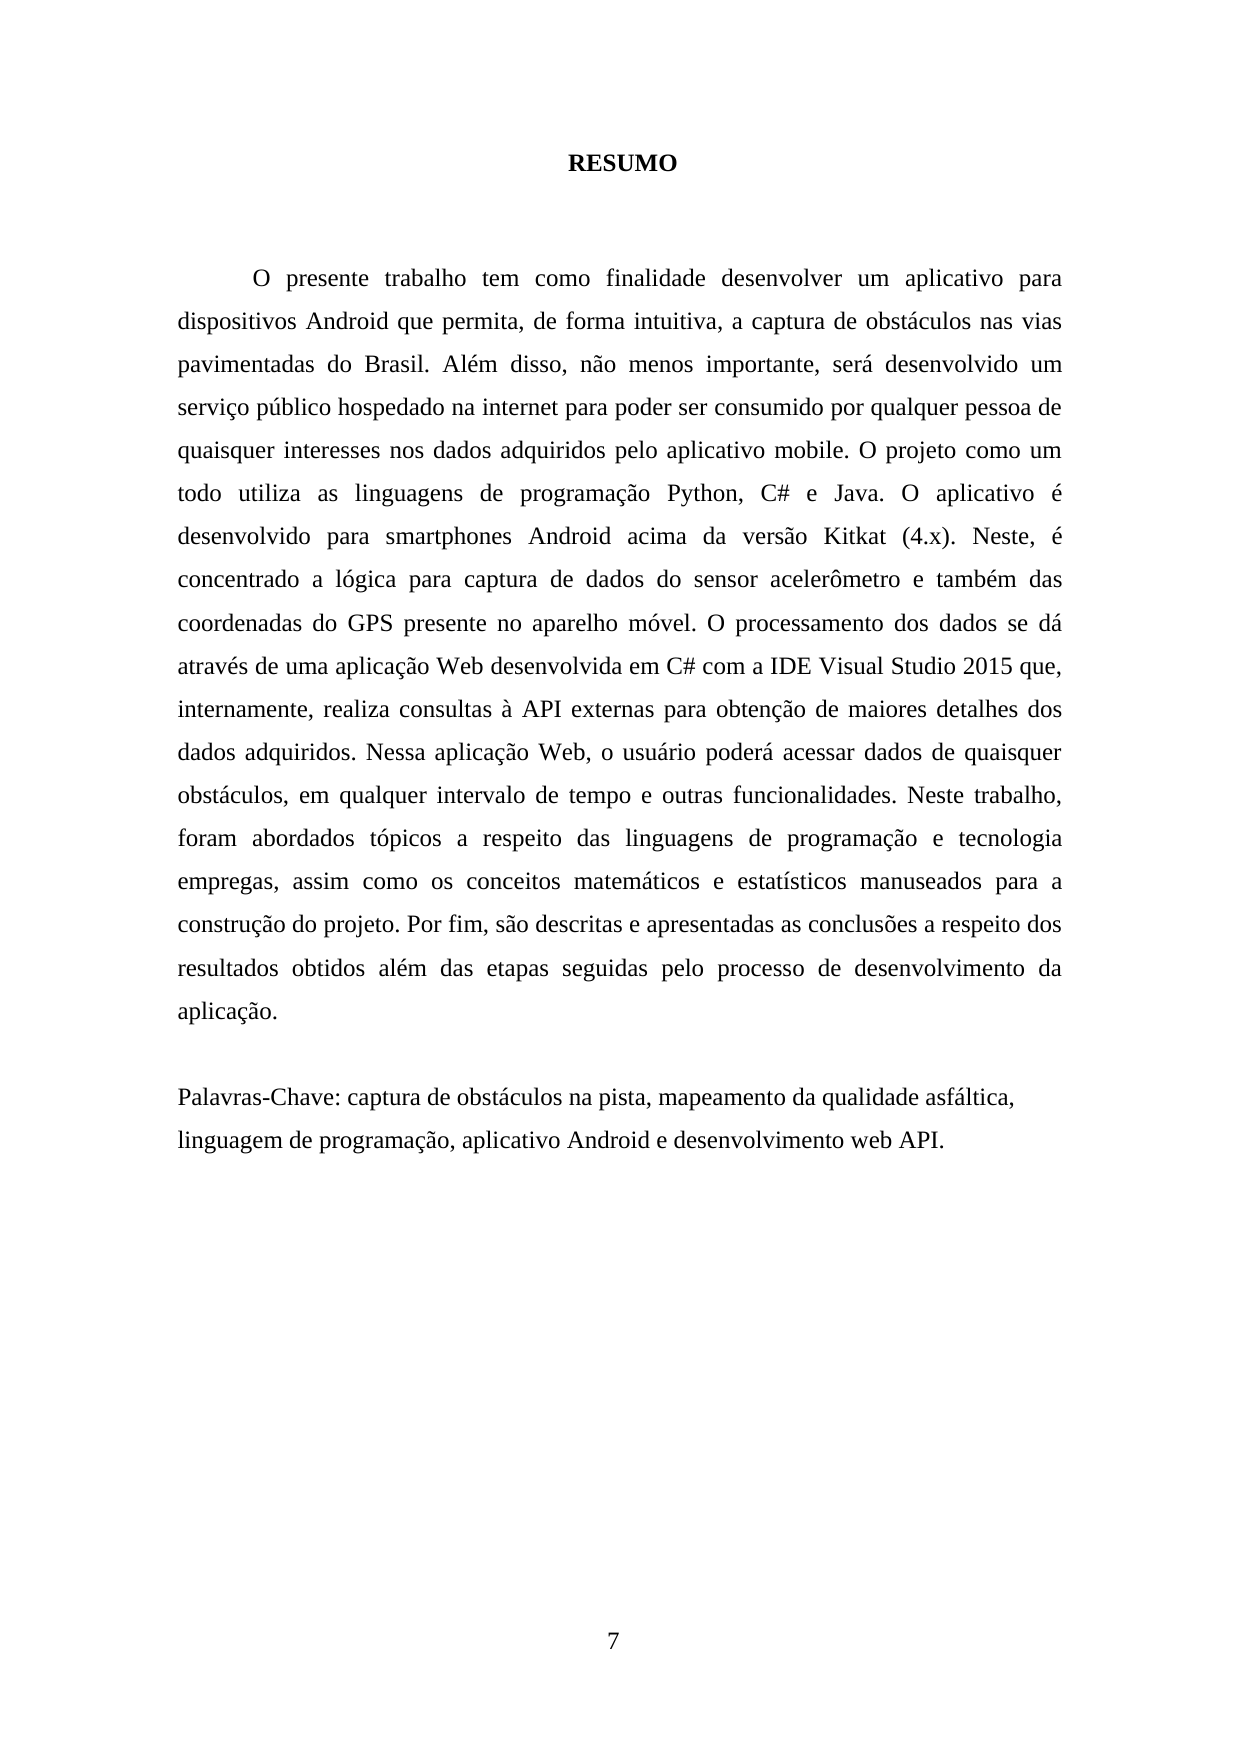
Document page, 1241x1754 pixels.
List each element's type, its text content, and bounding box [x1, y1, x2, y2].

text Palavras-Chave: captura de obstáculos na pista, mapeamento da qualidade asfáltica, linguagem de programação, aplicativo Android e desenvolvimento web API. [177, 1082, 1063, 1154]
text O presente trabalho tem como finalidade desenvolver um aplicativo para dispositivos Android que permita, de forma intuitiva, a captura de obstáculos nas vias pavimentadas do Brasil. Além disso, não menos importante, será desenvolvido um serviço público hospedado na internet para poder ser consumido por qualquer pessoa de quaisquer interesses nos dados adquiridos pelo aplicativo mobile. O projeto como um todo utiliza as linguagens de programação Python, C# e Java. O aplicativo é desenvolvido para smartphones Android acima da versão Kitkat (4.x). Neste, é concentrado a lógica para captura de dados do sensor acelerômetro e também das coordenadas do GPS presente no aparelho móvel. O processamento dos dados se dá através de uma aplicação Web desenvolvida em C# com a IDE Visual Studio 2015 que, internamente, realiza consultas à API externas para obtenção de maiores detalhes dos dados adquiridos. Nessa aplicação Web, o usuário poderá acessar dados de quaisquer obstáculos, em qualquer intervalo de tempo e outras funcionalidades. Neste trabalho, foram abordados tópicos a respeito das linguagens de programação e tecnologia empregas, assim como os conceitos matemáticos e estatísticos manuseados para a construção do projeto. Por fim, são descritas e apresentadas as conclusões a respeito dos resultados obtidos além das etapas seguidas pelo processo de desenvolvimento da aplicação. [177, 263, 1063, 1024]
text RESUMO [177, 148, 1068, 176]
